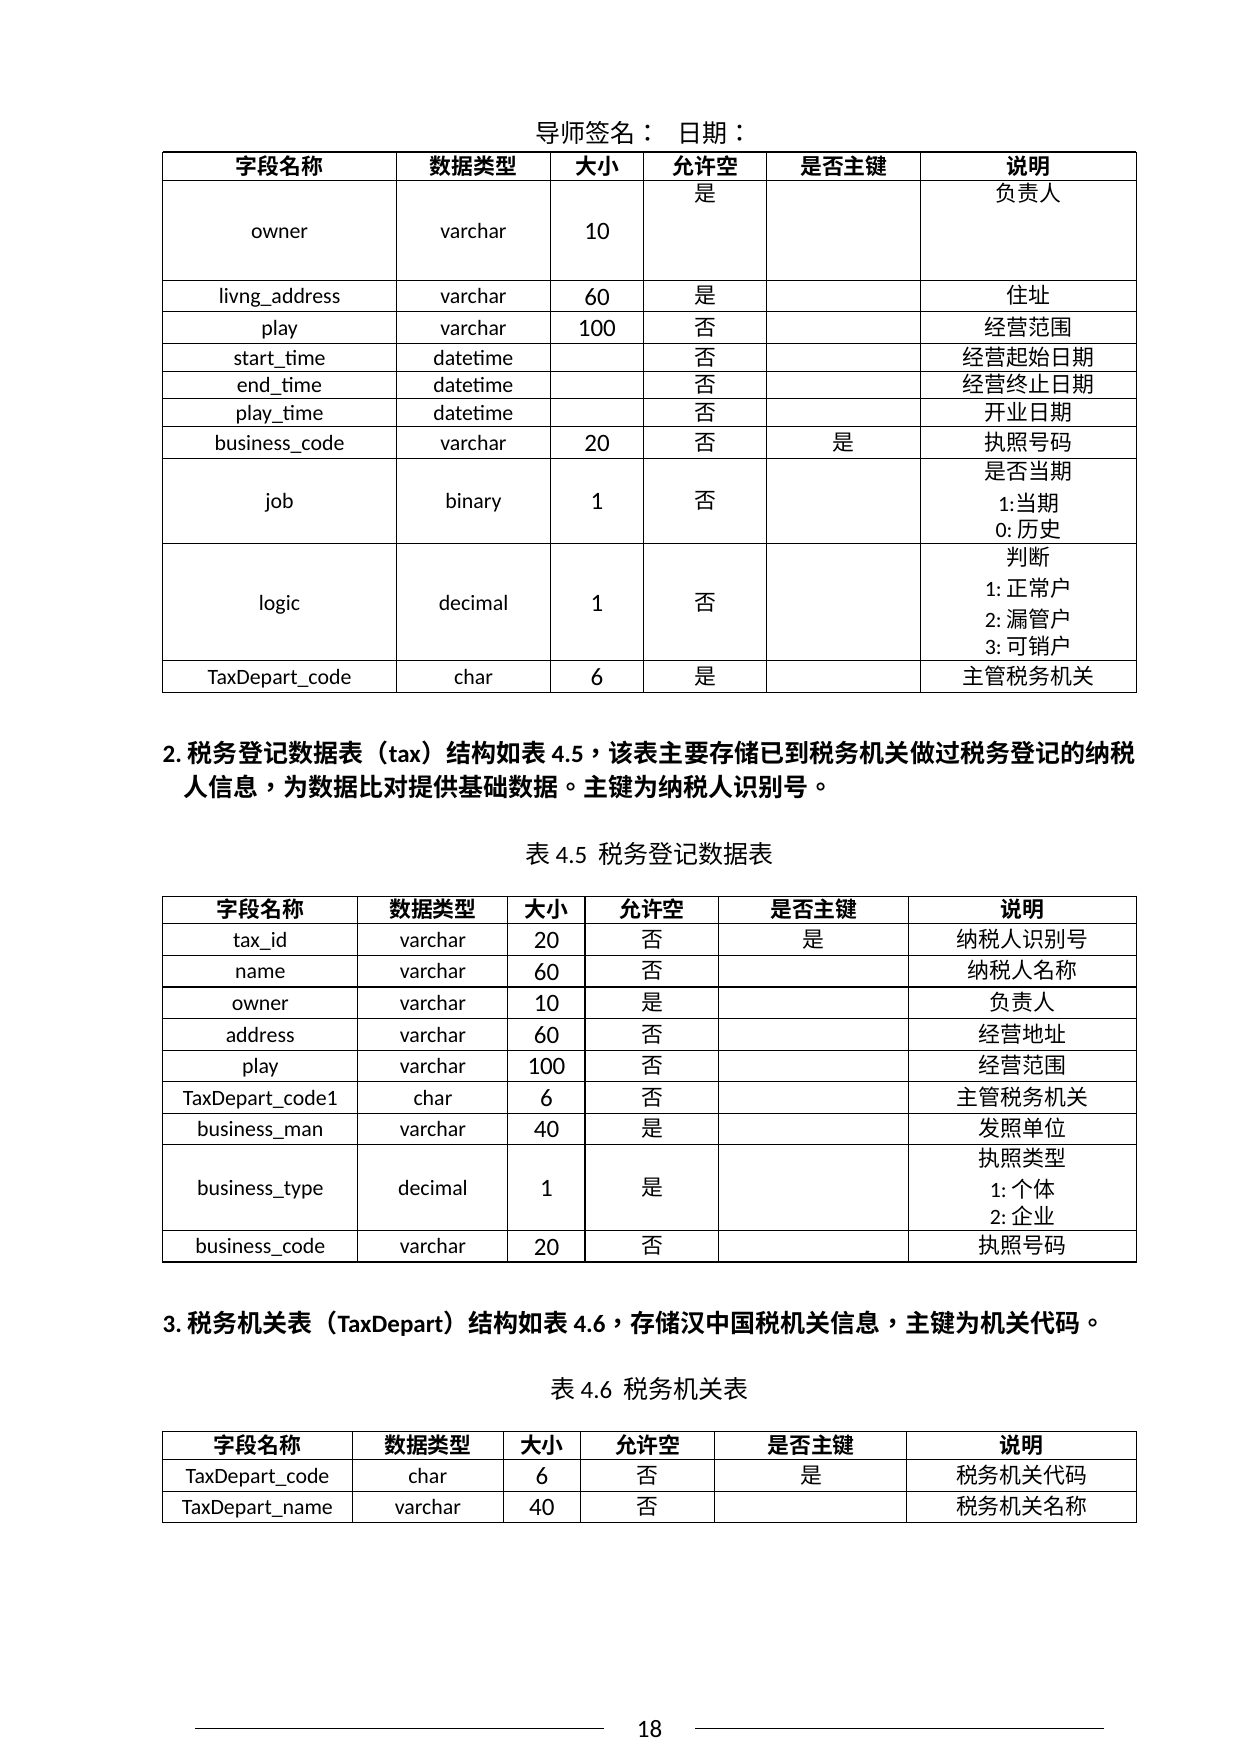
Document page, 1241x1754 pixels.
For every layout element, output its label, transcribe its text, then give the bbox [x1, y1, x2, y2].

text 表4.6 税务机关表 [162, 1372, 1136, 1406]
table_header 允许空 [586, 897, 718, 923]
table_cell 10 [508, 988, 584, 1018]
table_cell [719, 1114, 908, 1144]
table_cell [767, 181, 920, 280]
table_cell 否 [644, 372, 766, 398]
table_cell business_man [163, 1114, 357, 1144]
table_cell 纳税人识别号 [909, 924, 1136, 955]
table_cell 主管税务机关 [909, 1082, 1136, 1113]
table_cell 否 [586, 1019, 718, 1049]
table_cell varchar [358, 988, 507, 1018]
table_cell [767, 372, 920, 398]
table_cell [551, 344, 643, 371]
table_header 字段名称 [163, 153, 396, 179]
table_cell 否 [586, 924, 718, 955]
table_cell varchar [397, 427, 550, 457]
table_cell 经营起始日期 [921, 344, 1136, 371]
table_cell play [163, 1051, 357, 1081]
table_cell 是 [644, 281, 766, 311]
subtitle 2. 税务登记数据表（tax）结构如表4.5，该表主要存储已到税务机关做过税务登记的纳税人信息，为数据比对提供基础数据。主键为纳税人识别号。 [162, 736, 1136, 804]
table_cell datetime [397, 399, 550, 426]
table_cell varchar [358, 1114, 507, 1144]
table_cell 开业日期 [921, 399, 1136, 426]
table_header 数据类型 [353, 1432, 503, 1459]
table_cell 经营终止日期 [921, 372, 1136, 398]
table_cell [767, 661, 920, 692]
table_cell 税务机关代码 [907, 1460, 1136, 1491]
table_cell [719, 1145, 908, 1230]
table_cell 住址 [921, 281, 1136, 311]
table_cell tax_id [163, 924, 357, 955]
table_cell 100 [551, 312, 643, 343]
table_cell 负责人 [921, 181, 1136, 280]
table_cell name [163, 956, 357, 986]
table_cell 发照单位 [909, 1114, 1136, 1144]
subtitle 3. 税务机关表（TaxDepart）结构如表4.6，存储汉中国税机关信息，主键为机关代码。 [162, 1305, 1136, 1339]
table_cell 否 [644, 544, 766, 660]
table_cell 否 [581, 1460, 714, 1491]
table_cell 是 [586, 988, 718, 1018]
table_cell binary [397, 459, 550, 543]
table_cell livng_address [163, 281, 396, 311]
table_cell 否 [644, 427, 766, 457]
table_cell end_time [163, 372, 396, 398]
table_cell TaxDepart_code [163, 661, 396, 692]
table_header 数据类型 [397, 153, 550, 179]
table_cell 是 [719, 924, 908, 955]
text 表4.5 税务登记数据表 [162, 836, 1136, 871]
table_cell datetime [397, 372, 550, 398]
table_cell 否 [586, 1082, 718, 1113]
table_cell 60 [551, 281, 643, 311]
table_cell 1 [551, 459, 643, 543]
table_header 是否主键 [767, 153, 920, 179]
table_cell decimal [397, 544, 550, 660]
table_cell varchar [358, 1019, 507, 1049]
table_cell varchar [358, 1051, 507, 1081]
table_cell TaxDepart_code1 [163, 1082, 357, 1113]
table_cell business_code [163, 1231, 357, 1261]
table_cell 经营范围 [909, 1051, 1136, 1081]
table_header 说明 [907, 1432, 1136, 1459]
table_cell business_type [163, 1145, 357, 1230]
table_cell 执照号码 [909, 1231, 1136, 1261]
table_cell 10 [551, 181, 643, 280]
table_cell 是 [586, 1114, 718, 1144]
table_cell start_time [163, 344, 396, 371]
table_cell [767, 459, 920, 543]
table_header 说明 [909, 897, 1136, 923]
table_header 是否主键 [715, 1432, 906, 1459]
table_cell 否 [586, 956, 718, 986]
table_cell owner [163, 181, 396, 280]
table_cell [719, 1019, 908, 1049]
table_cell play_time [163, 399, 396, 426]
table_cell [767, 344, 920, 371]
table_cell 40 [504, 1492, 580, 1522]
table_cell varchar [353, 1492, 503, 1522]
table_cell [551, 372, 643, 398]
table_cell varchar [358, 1231, 507, 1261]
table_cell char [358, 1082, 507, 1113]
table_cell 20 [551, 427, 643, 457]
table_cell TaxDepart_code [163, 1460, 352, 1491]
table_cell 是 [586, 1145, 718, 1230]
table_cell owner [163, 988, 357, 1018]
table_cell 判断 1: 正常户 2: 漏管户 3: 可销户 [921, 544, 1136, 660]
table_cell varchar [397, 181, 550, 280]
table_cell 经营范围 [921, 312, 1136, 343]
table_cell char [353, 1460, 503, 1491]
table_cell 执照号码 [921, 427, 1136, 457]
table_cell 否 [644, 459, 766, 543]
table_cell 税务机关名称 [907, 1492, 1136, 1522]
table_cell 是 [644, 181, 766, 280]
table_cell play [163, 312, 396, 343]
table_cell [767, 544, 920, 660]
table_cell 是否当期 1:当期 0: 历史 [921, 459, 1136, 543]
table_cell address [163, 1019, 357, 1049]
table_cell [719, 988, 908, 1018]
table_header 数据类型 [358, 897, 507, 923]
table_cell 1 [508, 1145, 584, 1230]
table_cell varchar [358, 956, 507, 986]
table_cell 60 [508, 1019, 584, 1049]
table_cell 否 [644, 312, 766, 343]
table_cell 主管税务机关 [921, 661, 1136, 692]
table_header 大小 [504, 1432, 580, 1459]
table_cell 是 [644, 661, 766, 692]
table_cell 否 [644, 344, 766, 371]
table_cell logic [163, 544, 396, 660]
table_cell 否 [581, 1492, 714, 1522]
table_cell 6 [504, 1460, 580, 1491]
table_cell char [397, 661, 550, 692]
table_cell [719, 956, 908, 986]
table_cell 纳税人名称 [909, 956, 1136, 986]
table_cell varchar [397, 281, 550, 311]
table_cell 100 [508, 1051, 584, 1081]
table_cell 40 [508, 1114, 584, 1144]
table_header 大小 [508, 897, 584, 923]
table_cell [719, 1051, 908, 1081]
table_header 允许空 [644, 153, 766, 179]
table_cell [719, 1231, 908, 1261]
table_cell [767, 399, 920, 426]
table_cell [767, 281, 920, 311]
table_cell 负责人 [909, 988, 1136, 1018]
table_cell 否 [586, 1051, 718, 1081]
table_cell datetime [397, 344, 550, 371]
table_cell varchar [358, 924, 507, 955]
table_cell [551, 399, 643, 426]
table_header 是否主键 [719, 897, 908, 923]
table_header 字段名称 [163, 897, 357, 923]
table_cell 经营地址 [909, 1019, 1136, 1049]
table_cell TaxDepart_name [163, 1492, 352, 1522]
table_cell 是 [715, 1460, 906, 1491]
table_cell 60 [508, 956, 584, 986]
table_cell decimal [358, 1145, 507, 1230]
table_cell 执照类型 1: 个体 2: 企业 [909, 1145, 1136, 1230]
table_cell [767, 312, 920, 343]
table_header 大小 [551, 153, 643, 179]
table_cell 20 [508, 1231, 584, 1261]
table_cell business_code [163, 427, 396, 457]
table_cell 6 [551, 661, 643, 692]
table_cell [715, 1492, 906, 1522]
table_cell 1 [551, 544, 643, 660]
table_cell 是 [767, 427, 920, 457]
table_header 说明 [921, 153, 1136, 179]
table_cell 20 [508, 924, 584, 955]
table_cell 6 [508, 1082, 584, 1113]
table_header 允许空 [581, 1432, 714, 1459]
table_cell job [163, 459, 396, 543]
table_header 字段名称 [163, 1432, 352, 1459]
table_cell varchar [397, 312, 550, 343]
table_cell [719, 1082, 908, 1113]
table_cell 否 [644, 399, 766, 426]
table_cell 否 [586, 1231, 718, 1261]
